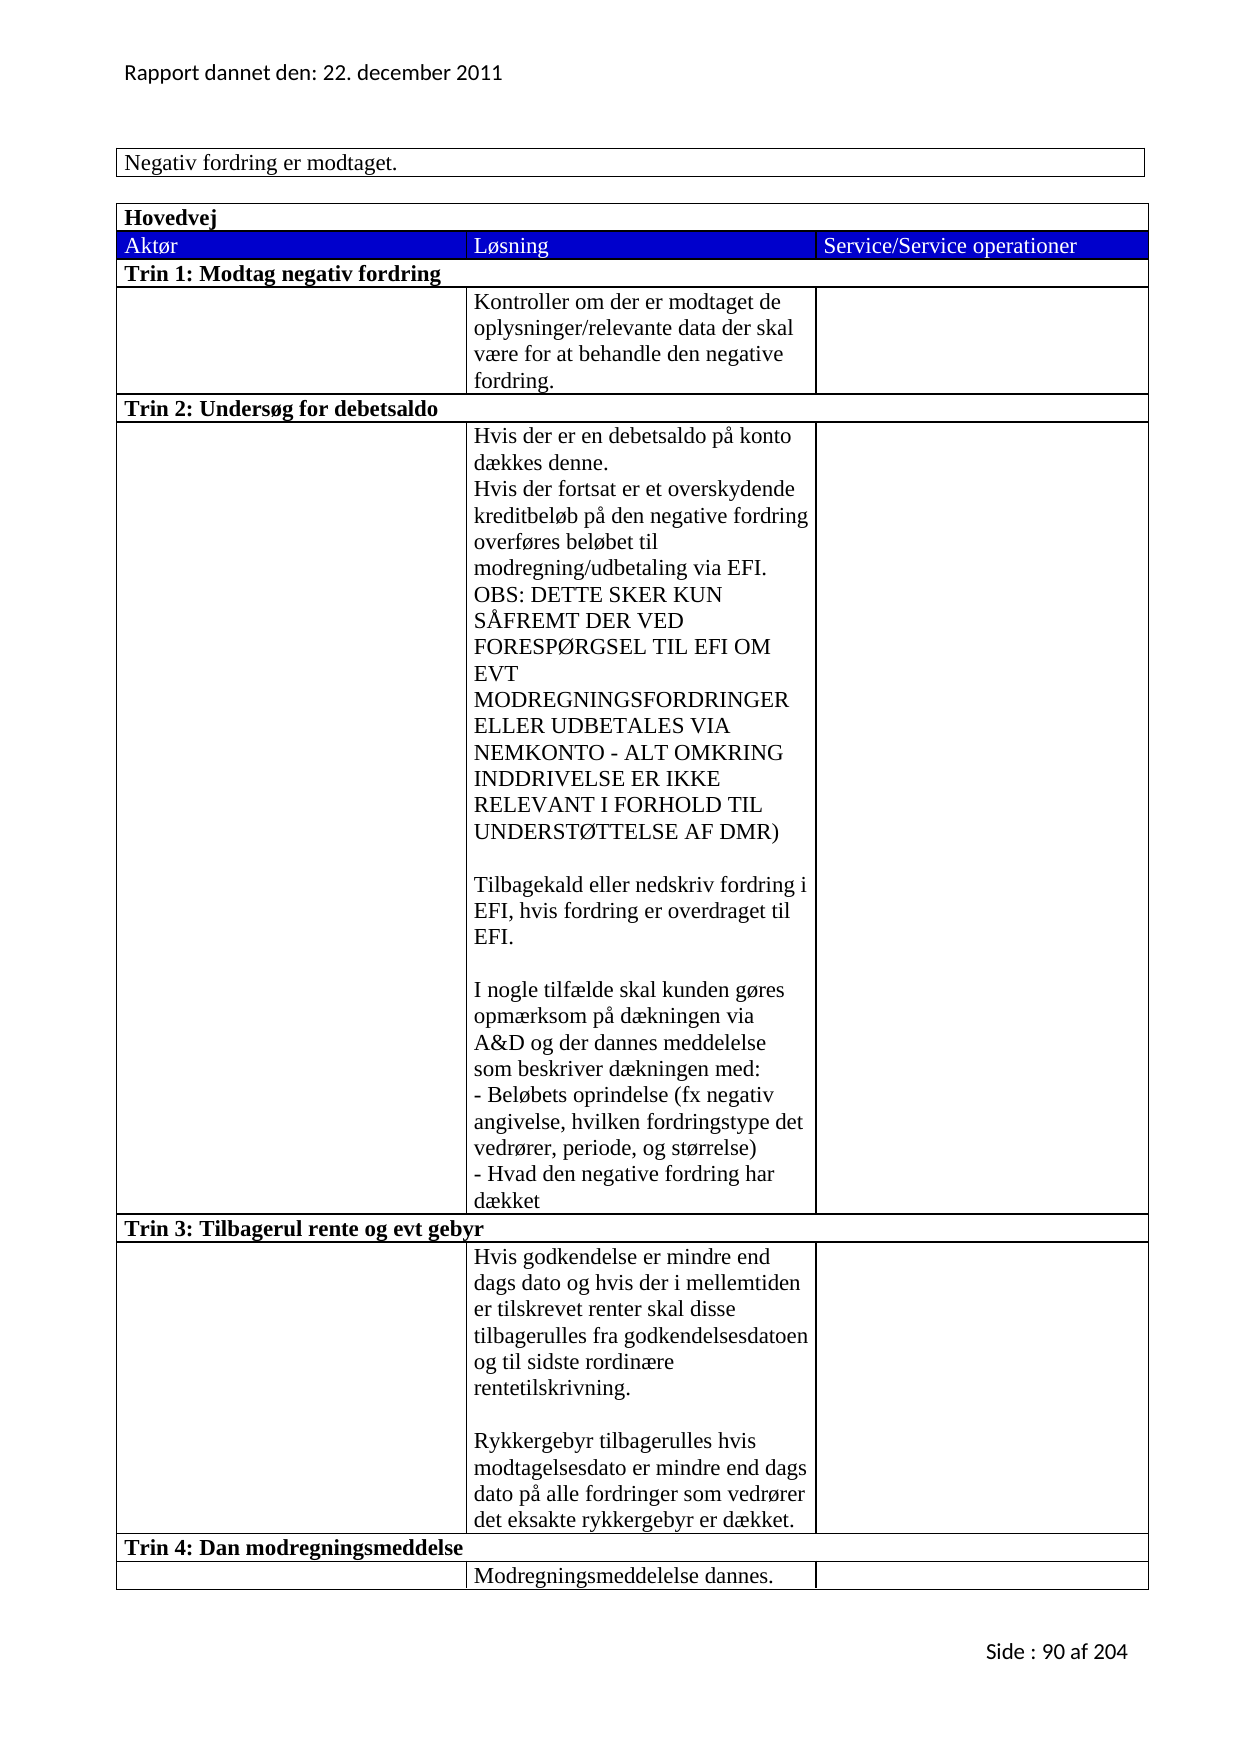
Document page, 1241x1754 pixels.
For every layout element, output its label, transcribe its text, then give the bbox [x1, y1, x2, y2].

table_cell Trin 1: Modtag negativ fordring [117, 260, 1148, 286]
table_cell Trin 4: Dan modregningsmeddelse [117, 1534, 1148, 1561]
table_cell Løsning [467, 232, 815, 258]
table_cell [817, 1562, 1148, 1588]
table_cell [117, 149, 1144, 176]
table_cell Aktør [117, 232, 466, 258]
table_cell [817, 288, 1148, 393]
table_cell Service/Service operationer [817, 232, 1148, 258]
table_cell Trin 2: Undersøg for debetsaldo [117, 395, 1148, 421]
table_cell Trin 3: Tilbagerul rente og evt gebyr [117, 1215, 1148, 1241]
table_cell [117, 1562, 466, 1588]
table_header Hovedvej [117, 204, 1148, 230]
table_cell Modregningsmeddelelse dannes. [467, 1562, 815, 1588]
table_cell [817, 1243, 1148, 1533]
table_cell [817, 423, 1148, 1213]
table_cell [117, 288, 466, 393]
table_cell Hvis der er en debetsaldo på konto dækkes denne. Hvis der fortsat er et overskydende kreditbeløb på den negative fordring overføres beløbet til modregning/udbetaling via EFI. OBS: DETTE SKER KUN SÅFREMT DER VED FORESPØRGSEL TIL EFI OM EVT MODREGNINGSFORDRINGER ELLER UDBETALES VIA NEMKONTO - ALT OMKRING INDDRIVELSE ER IKKE RELEVANT I FORHOLD TIL UNDERSTØTTELSE AF DMR) Tilbagekald eller nedskriv fordring i EFI, hvis fordring er overdraget til EFI. I nogle tilfælde skal kunden gøres opmærksom på dækningen via A&D og der dannes meddelelse som beskriver dækningen med: - Beløbets oprindelse (fx negativ angivelse, hvilken fordringstype det vedrører, periode, og størrelse) - Hvad den negative fordring har dækket [467, 423, 815, 1213]
table_cell [117, 423, 466, 1213]
table_cell Kontroller om der er modtaget de oplysninger/relevante data der skal være for at behandle den negative fordring. [467, 288, 815, 393]
table_cell Hvis godkendelse er mindre end dags dato og hvis der i mellemtiden er tilskrevet renter skal disse tilbagerulles fra godkendelsesdatoen og til sidste rordinære rentetilskrivning. Rykkergebyr tilbagerulles hvis modtagelsesdato er mindre end dags dato på alle fordringer som vedrører det eksakte rykkergebyr er dækket. [467, 1243, 815, 1533]
table_cell [117, 1243, 466, 1533]
